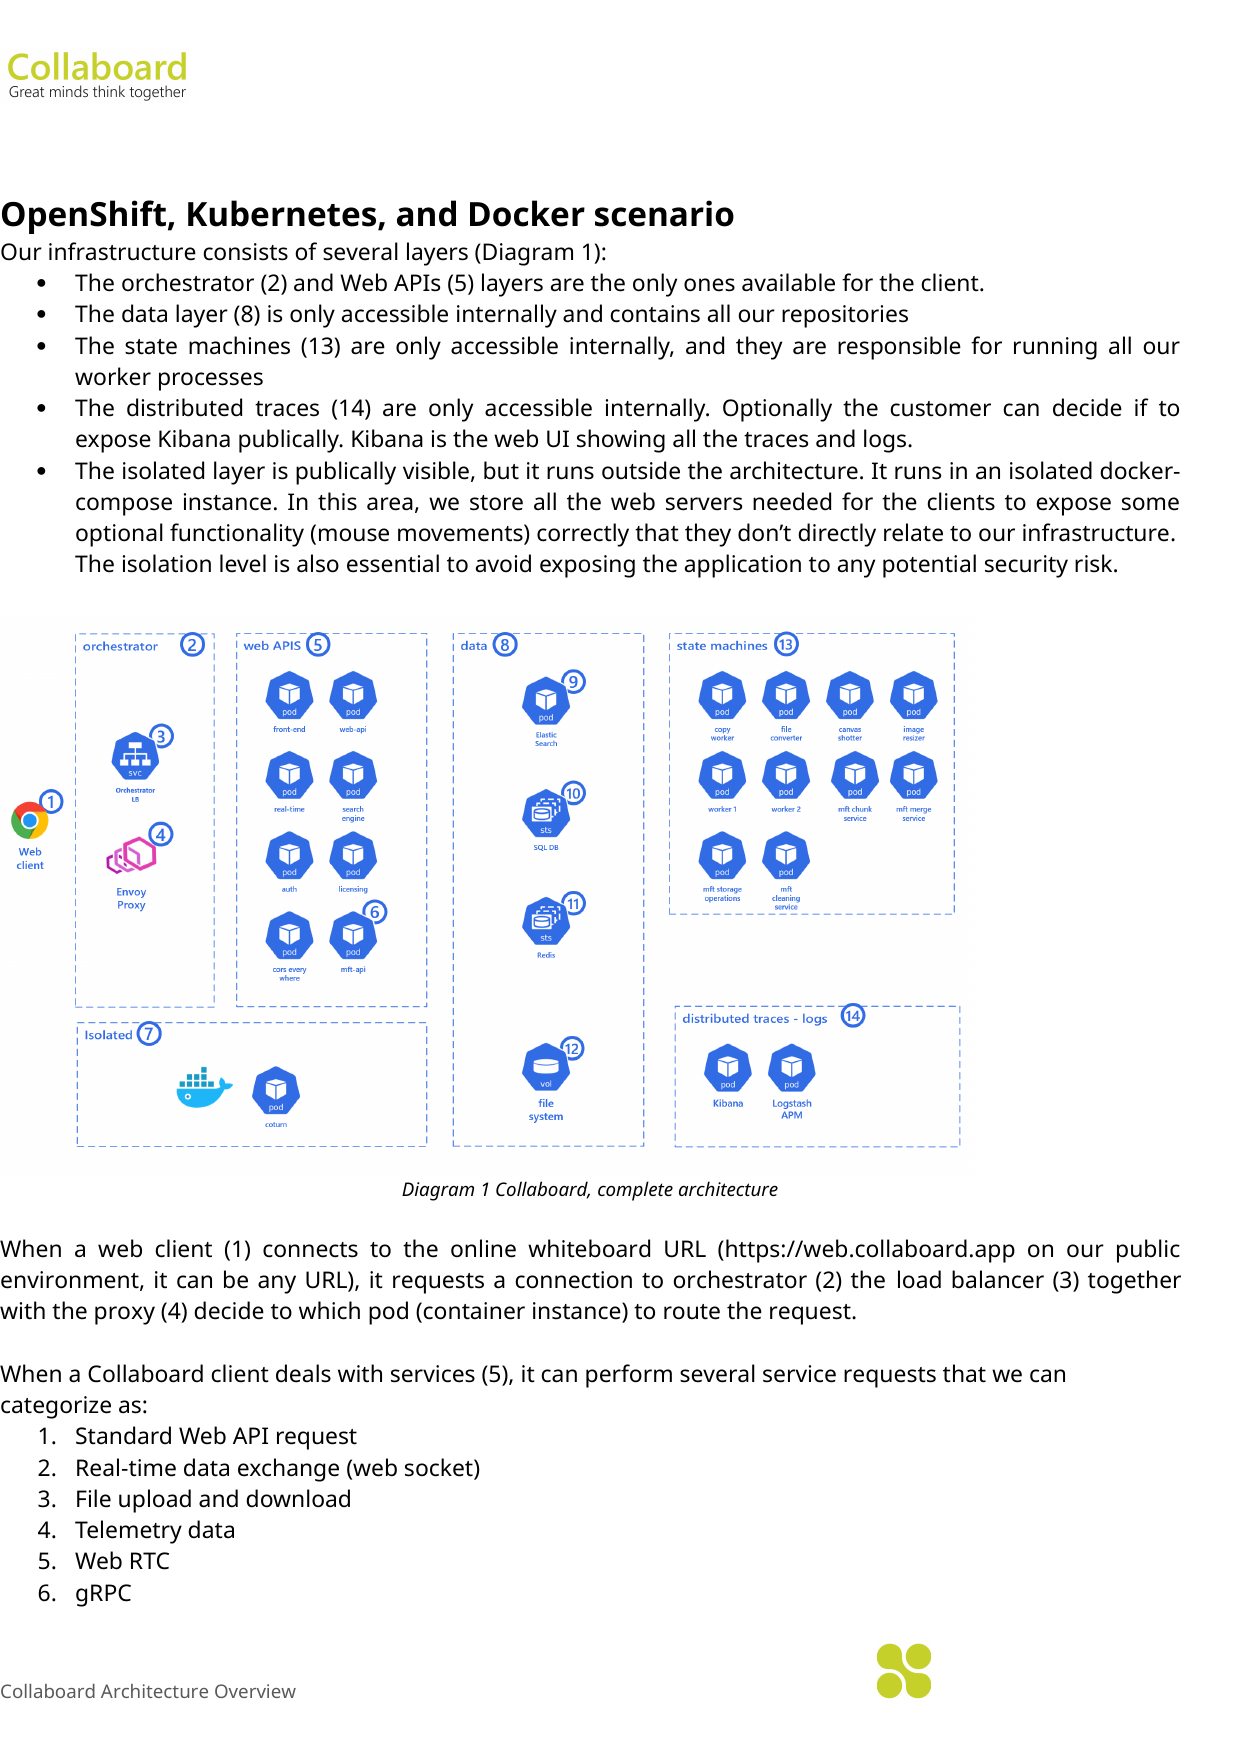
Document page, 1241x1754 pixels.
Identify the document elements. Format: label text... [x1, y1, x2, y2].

list The distributed traces (14) are only accessible internally. Optionally the customer can decide if to expose Kibana publically. Kibana is the web UI showing all the traces and logs. [37, 392, 1182, 454]
list File upload and download [37, 1483, 1182, 1514]
list The isolation level is also essential to avoid exposing the application to any potential security risk. [75, 548, 1182, 579]
picture [876, 1643, 932, 1699]
list Web RTC [37, 1545, 1182, 1576]
text Our infrastructure consists of several layers (Diagram 1): [0, 236, 1182, 267]
list The state machines (13) are only accessible internally, and they are responsible for running all our worker processes [37, 329, 1182, 392]
list gRPC [37, 1576, 1182, 1608]
text When a web client (1) connects to the online whiteboard URL (https://web.collaboard.app on our public environment, it can be any URL), it requests a connection to orchestrator (2) the load balancer (3) together with the proxy (4) decide to which pod (container instance) to route the request. [0, 1233, 1182, 1326]
list Real-time data exchange (web socket) [37, 1451, 1182, 1483]
picture [0, 610, 976, 1176]
text When a Collaboard client deals with services (5), it can perform several service requests that we can categorize as: [0, 1358, 1182, 1420]
text Diagram 1 Collaboard, complete architecture [0, 1176, 1182, 1201]
list Telemetry data [37, 1514, 1182, 1545]
subtitle OpenShift, Kubernetes, and Docker scenario [0, 190, 1182, 236]
picture [0, 48, 189, 103]
list The data layer (8) is only accessible internally and contains all our repositories [37, 298, 1182, 329]
list Standard Web API request [37, 1420, 1182, 1451]
list The isolated layer is publically visible, but it runs outside the architecture. It runs in an isolated docker-compose instance. In this area, we store all the web servers needed for the clients to expose some optional functionality (mouse movements) correctly that they don’t directly relate to our infrastructure. [37, 454, 1182, 548]
list The orchestrator (2) and Web APIs (5) layers are the only ones available for the client. [37, 267, 1182, 298]
